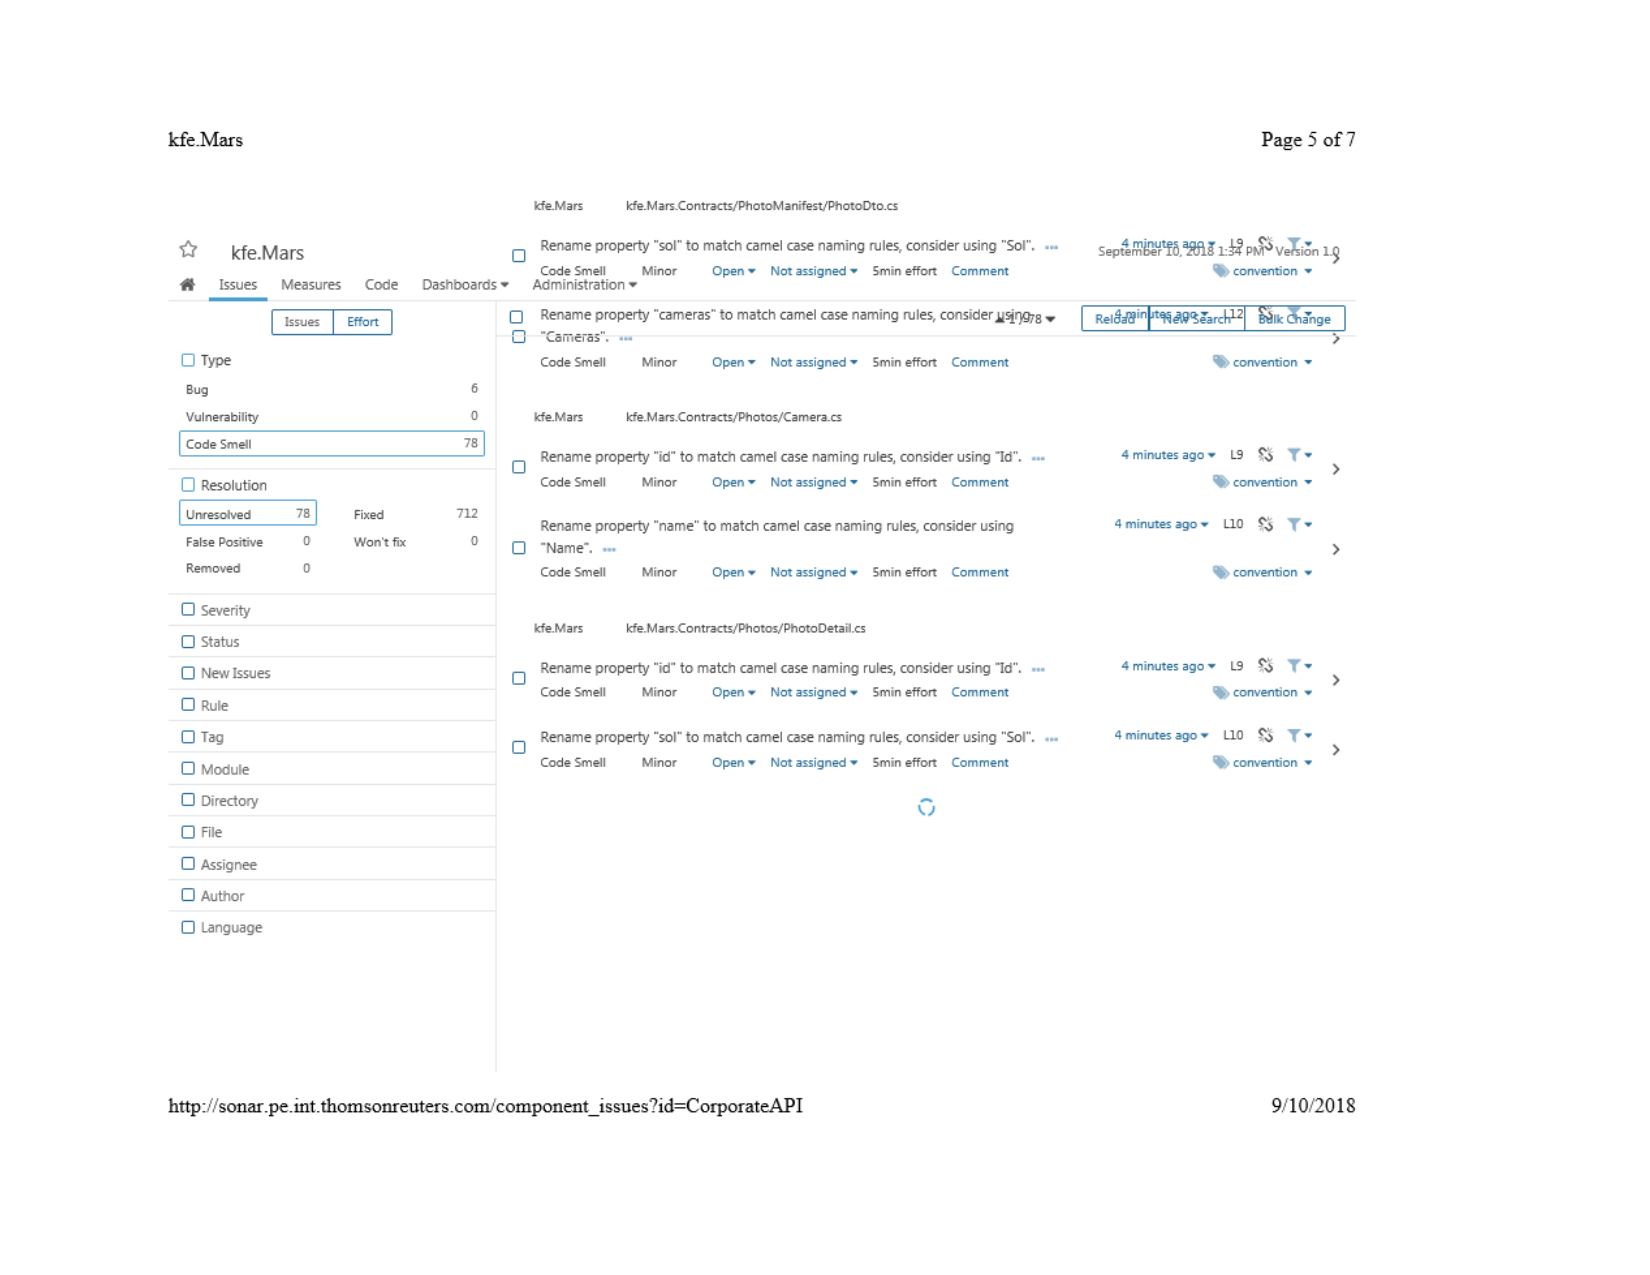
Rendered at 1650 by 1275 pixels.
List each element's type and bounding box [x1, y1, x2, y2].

picture [75, 103, 1450, 1166]
